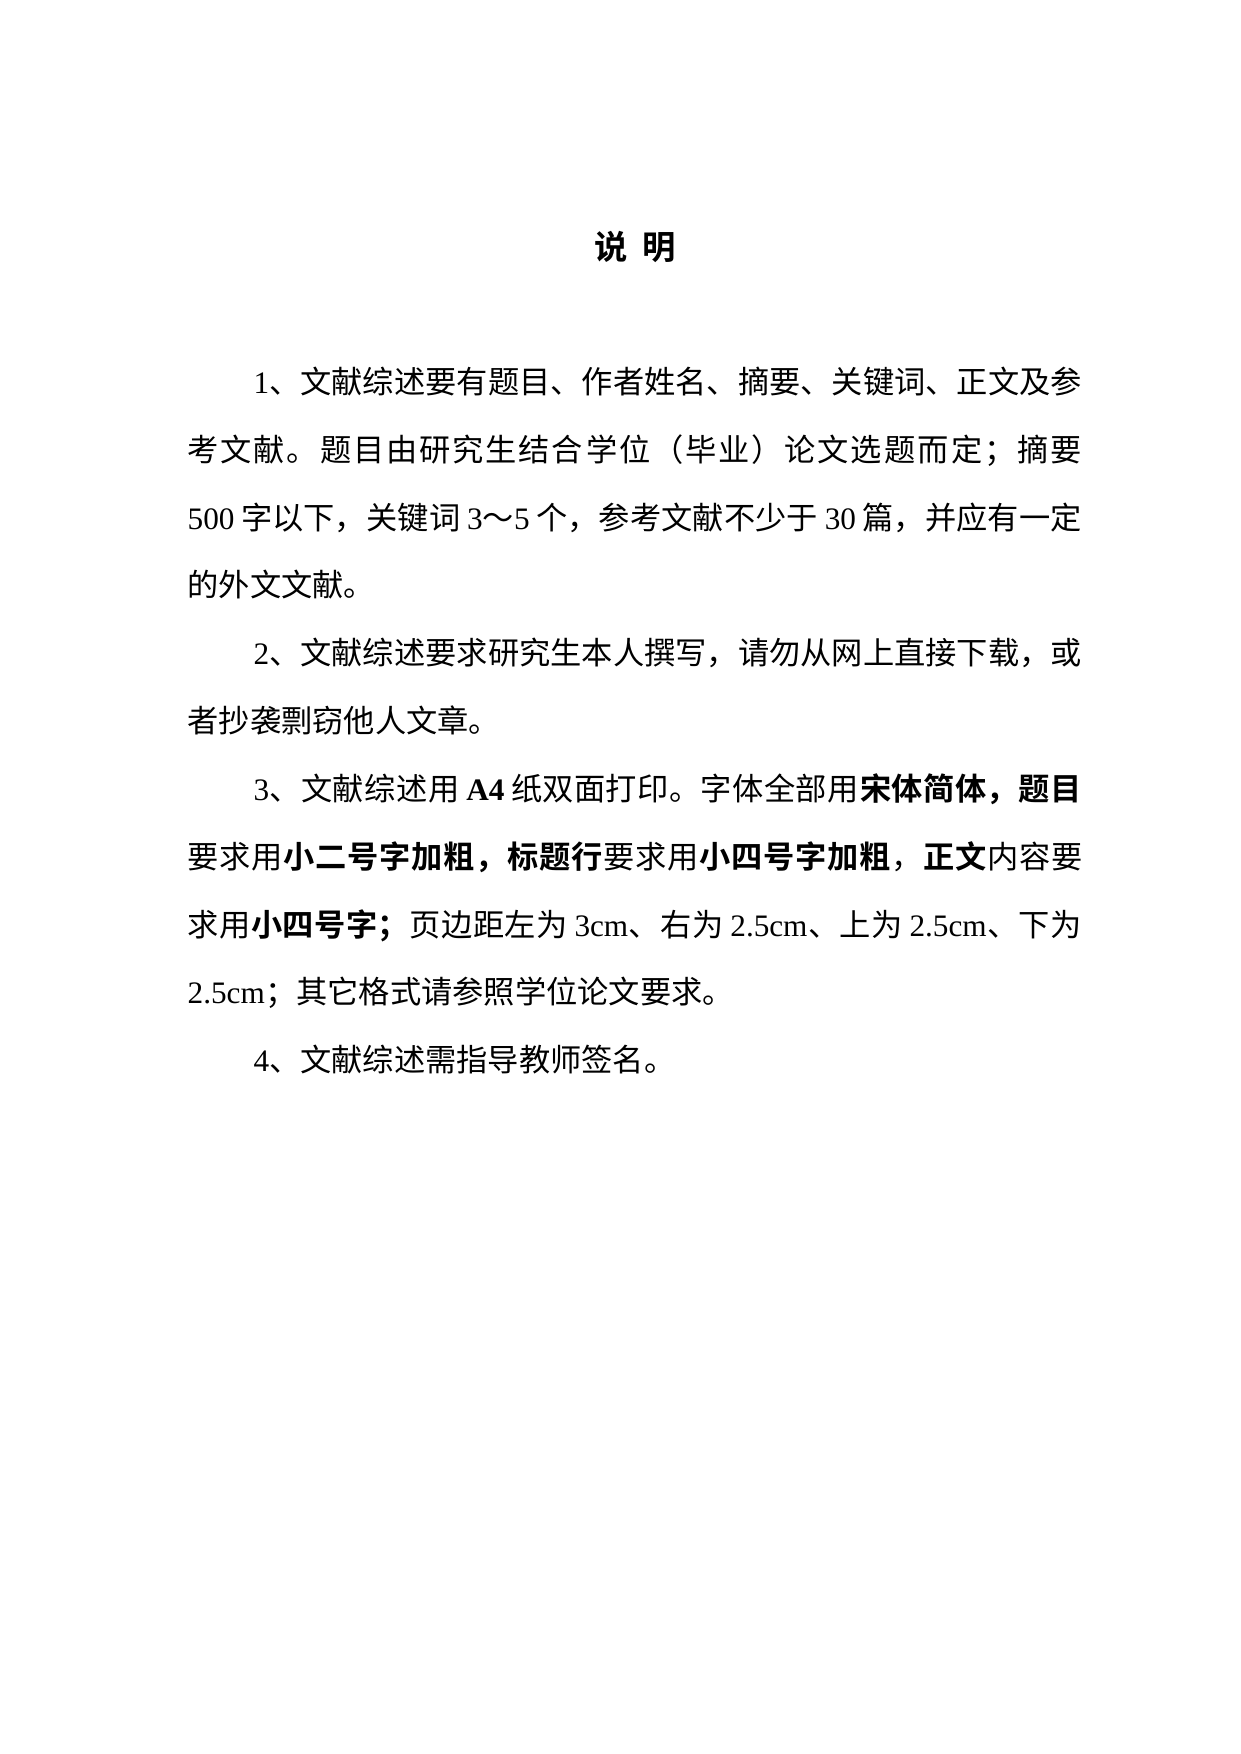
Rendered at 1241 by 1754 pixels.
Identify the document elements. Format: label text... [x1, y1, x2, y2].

text 1、文献综述要有题目、作者姓名、摘要、关键词、正文及参考文献。题目由研究生结合学位（毕业）论文选题而定；摘要500字以下，关键词3～5个，参考文献不少于30篇，并应有一定的外文文献。 [187, 357, 1082, 606]
text 3、文献综述用A4纸双面打印。字体全部用宋体简体，题目要求用小二号字加粗，标题行要求用小四号字加粗，正文内容要求用小四号字；页边距左为3cm、右为2.5cm、上为2.5cm、下为2.5cm；其它格式请参照学位论文要求。 [187, 764, 1082, 1013]
text 说 明 [187, 221, 1082, 269]
text 4、文献综述需指导教师签名。 [187, 1035, 1082, 1081]
text 2、文献综述要求研究生本人撰写，请勿从网上直接下载，或者抄袭剽窃他人文章。 [187, 628, 1082, 741]
